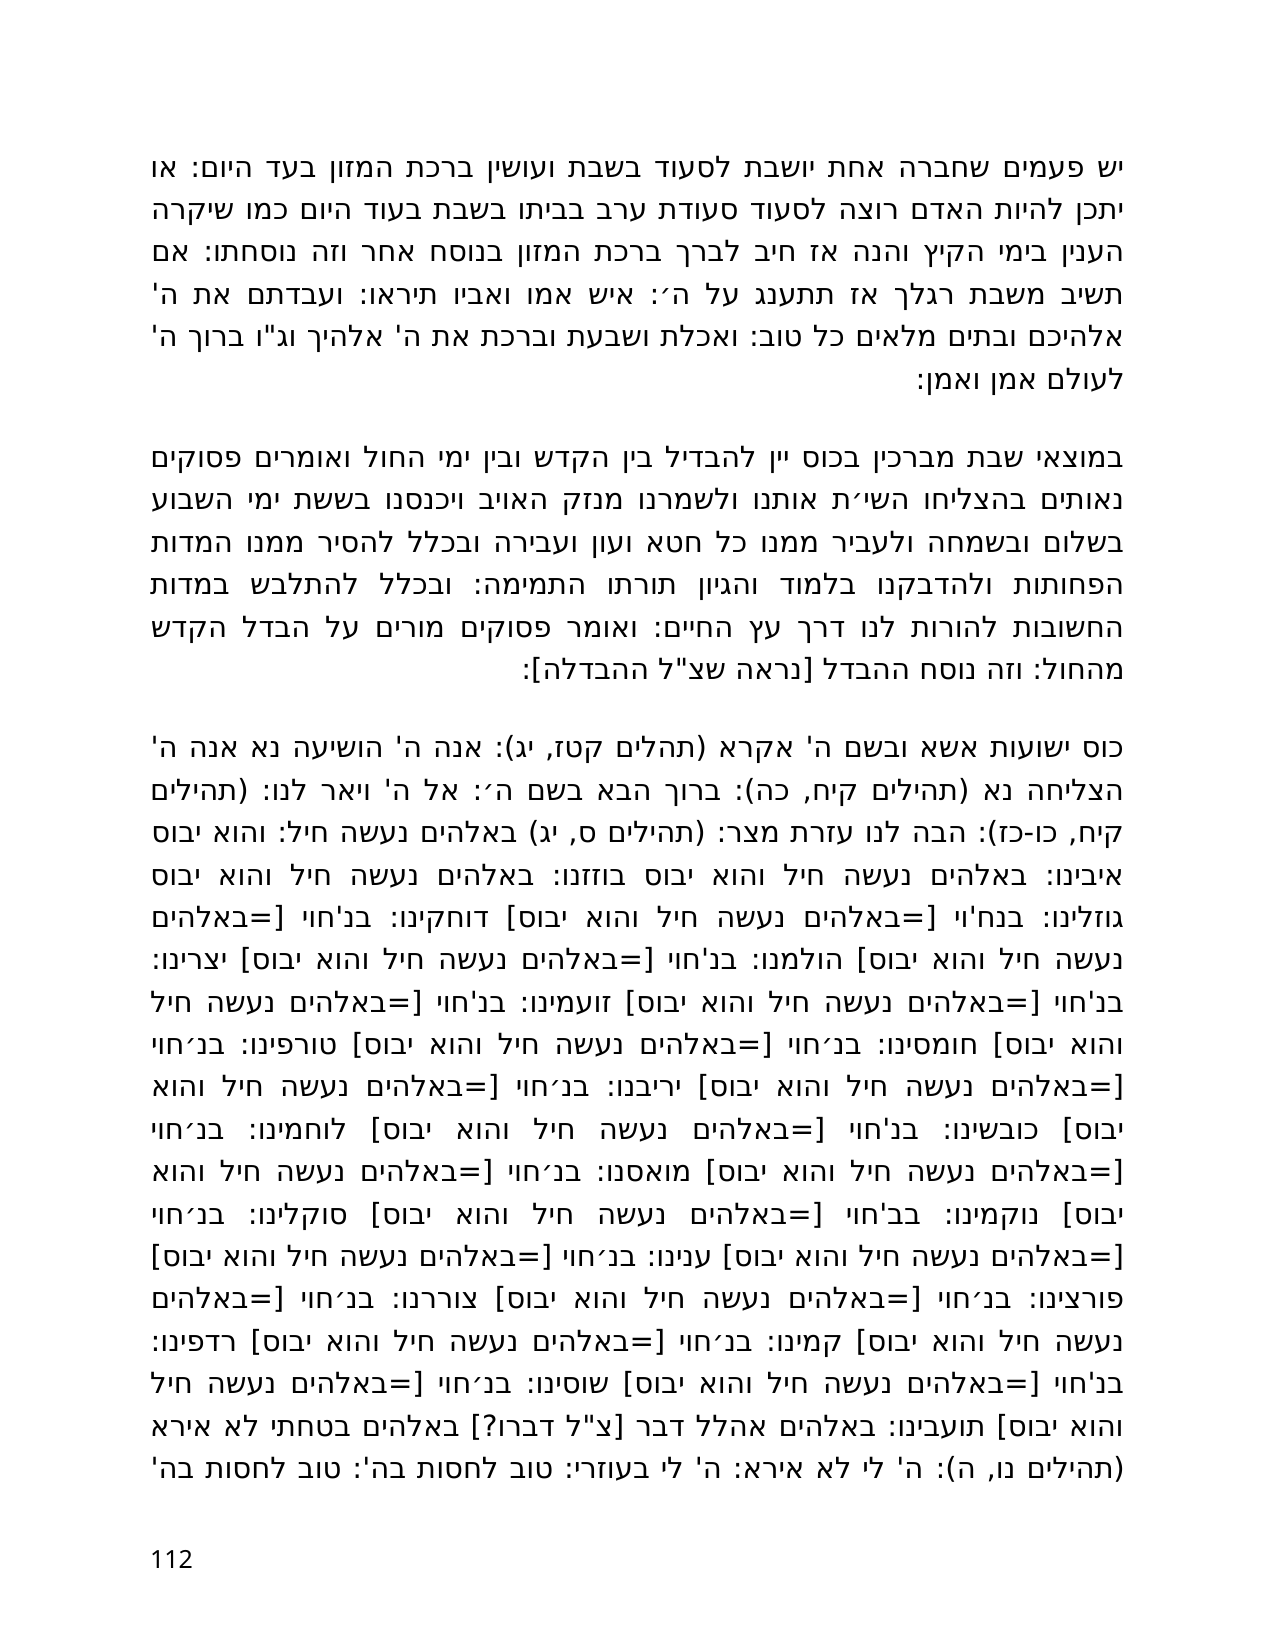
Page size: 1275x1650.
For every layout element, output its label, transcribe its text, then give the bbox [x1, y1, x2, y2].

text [150, 731, 1125, 1485]
text במוצאי שבת מברכין בכוס יין להבדיל בין הקדש ובין ימי החול ואומרים פסוקים נאותים בהצליחו השי׳ת אותנו ולשמרנו מנזק האויב ויכנסנו בששת ימי השבוע בשלום ובשמחה ולעביר ממנו כל חטא ועון ועבירה ובכלל להסיר ממנו המדות הפחותות ולהדבקנו בלמוד והגיון תורתו התמימה: ובכלל להתלבש במדות החשובות להורות לנו דרך עץ החיים: ואומר פסוקים מורים על הבדל הקדש מהחול: וזה נוסח ההבדל [נראה שצ"ל ההבדלה]: [150, 440, 1125, 686]
text יש פעמים שחברה אחת יושבת לסעוד בשבת ועושין ברכת המזון בעד היום: או יתכן להיות האדם רוצה לסעוד סעודת ערב בביתו בשבת בעוד היום כמו שיקרה הענין בימי הקיץ והנה אז חיב לברך ברכת המזון בנוסח אחר וזה נוסחתו: אם תשיב משבת רגלך אז תתענג על ה׳: איש אמו ואביו תיראו: ועבדתם את ה' אלהיכם ובתים מלאים כל טוב: ואכלת ושבעת וברכת את ה' אלהיך וג"ו ברוך ה' לעולם אמן ואמן: [150, 150, 1125, 396]
